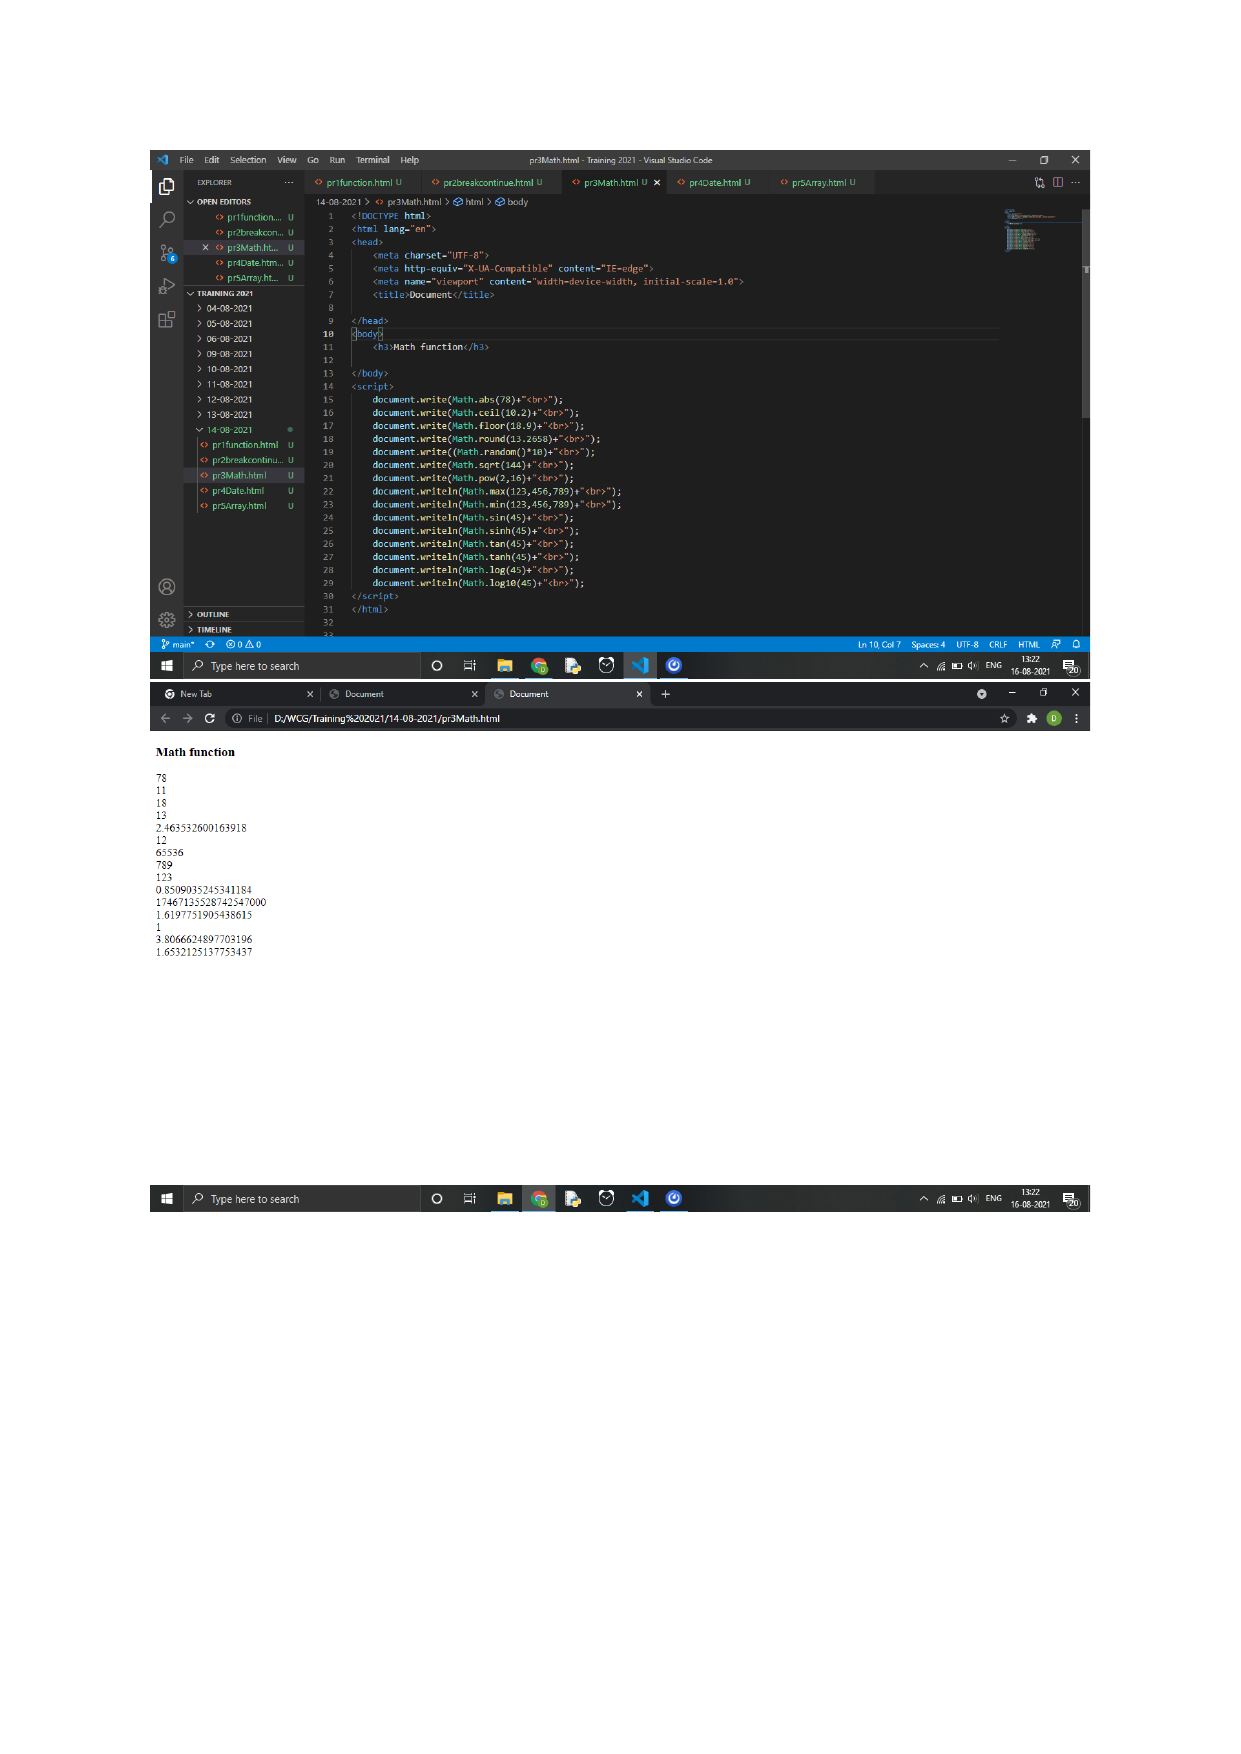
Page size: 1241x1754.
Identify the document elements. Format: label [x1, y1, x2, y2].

picture [150, 150, 1091, 679]
picture [150, 682, 1091, 1212]
